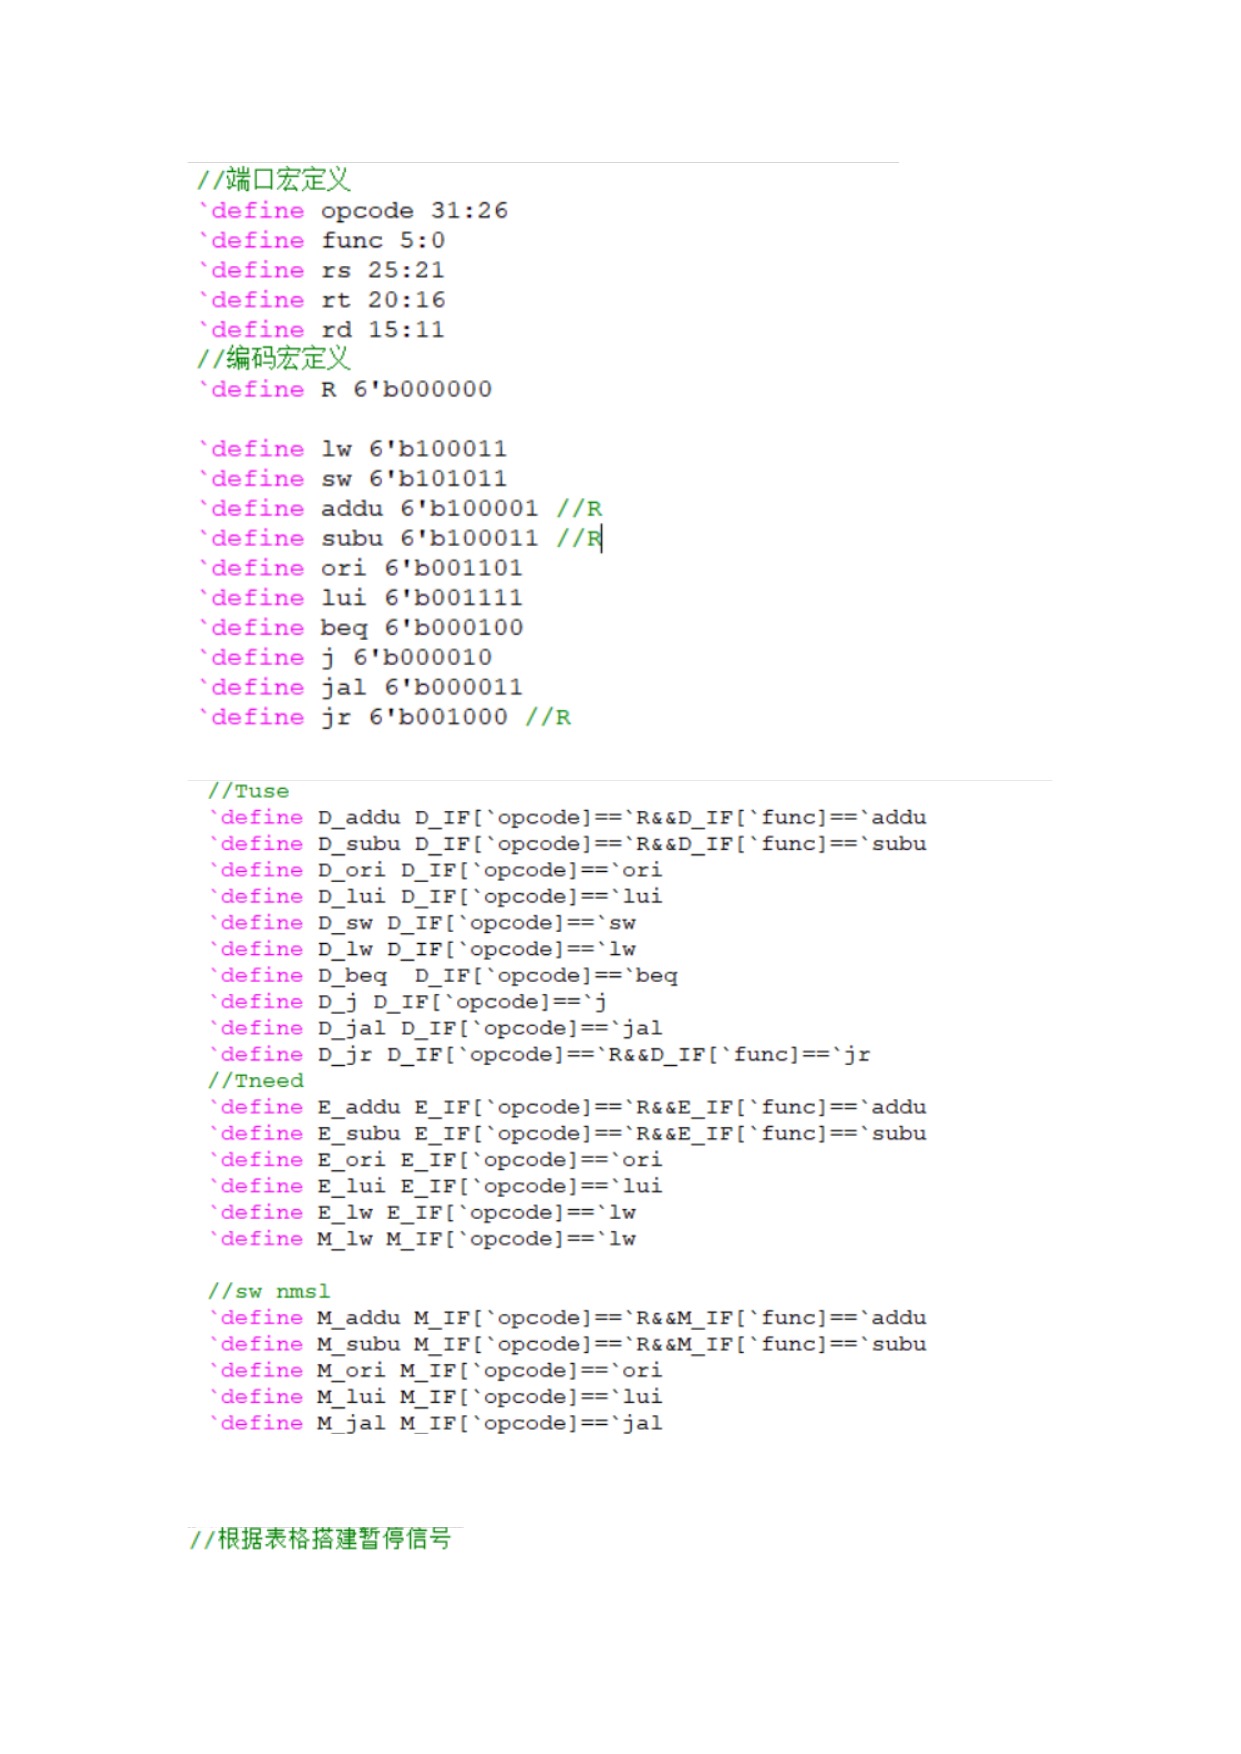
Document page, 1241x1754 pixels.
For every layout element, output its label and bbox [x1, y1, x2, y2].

picture [187, 779, 1053, 1434]
picture [187, 1527, 464, 1556]
picture [187, 162, 899, 734]
